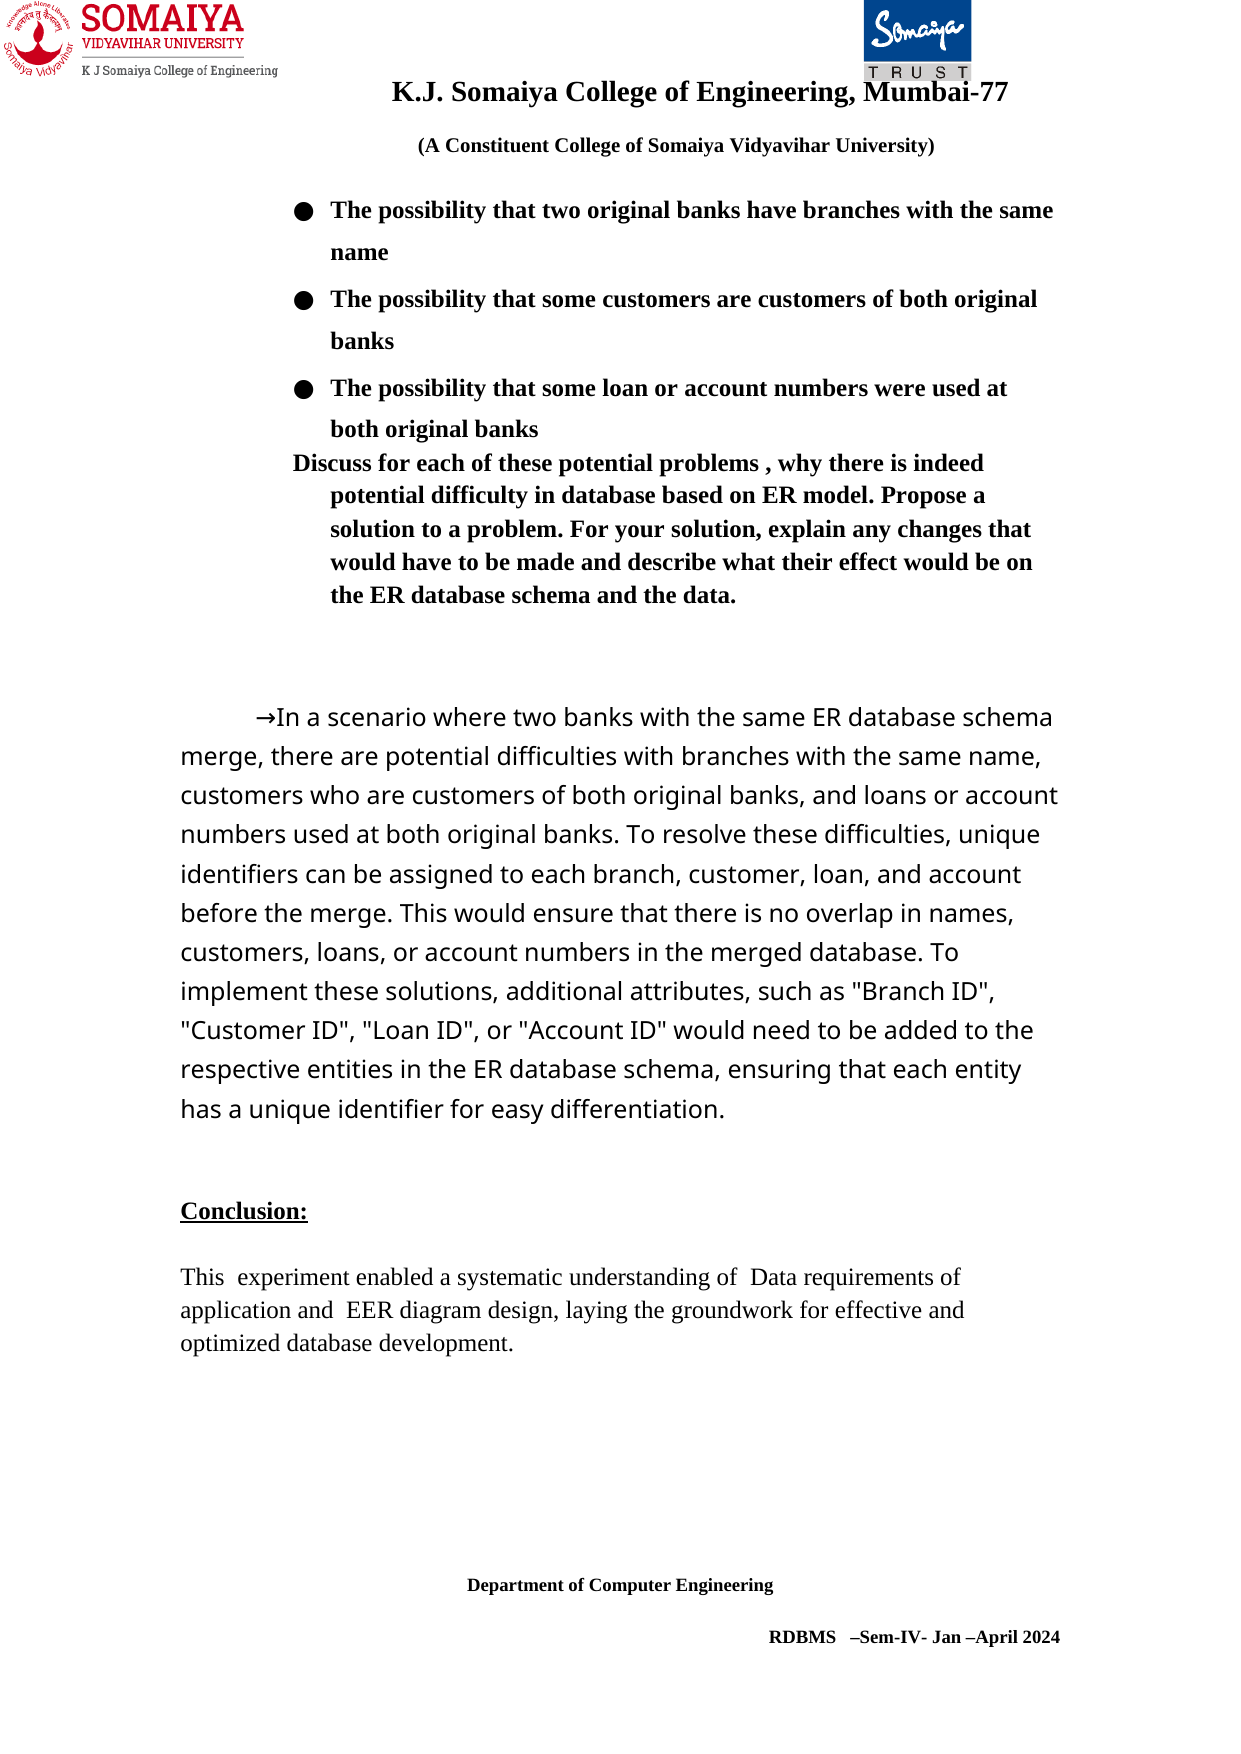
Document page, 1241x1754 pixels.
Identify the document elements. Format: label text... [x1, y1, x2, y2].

text This experiment enabled a systematic understanding of Data requirements of application and EER diagram design, laying the groundwork for effective and optimized database development. [180, 1262, 1060, 1357]
picture [863, 0, 972, 81]
text Discuss for each of these potential problems , why there is indeed potential difficulty in database based on ER model. Propose a solution to a problem. For your solution, explain any changes that would have to be made and describe what their effect would be on the ER database schema and the data. [293, 448, 1060, 608]
text →In a scenario where two banks with the same ER database schema merge, there are potential difficulties with branches with the same name, customers who are customers of both original banks, and loans or account numbers used at both original banks. To resolve these difficulties, unique identifiers can be assigned to each branch, customer, loan, and account before the merge. This would ensure that there is no overlap in names, customers, loans, or account numbers in the merged database. To implement these solutions, additional attributes, such as "Branch ID", "Customer ID", "Loan ID", or "Account ID" would need to be added to the respective entities in the ER database schema, ensuring that each entity has a unique identifier for easy differentiation. [180, 699, 1060, 1125]
picture [0, 0, 283, 83]
list The possibility that some customers are customers of both original banks [293, 271, 1060, 355]
list The possibility that two original banks have branches with the same name [293, 182, 1060, 266]
text Conclusion: [180, 1196, 1060, 1225]
list The possibility that some loan or account numbers were used at both original banks [293, 359, 1060, 443]
